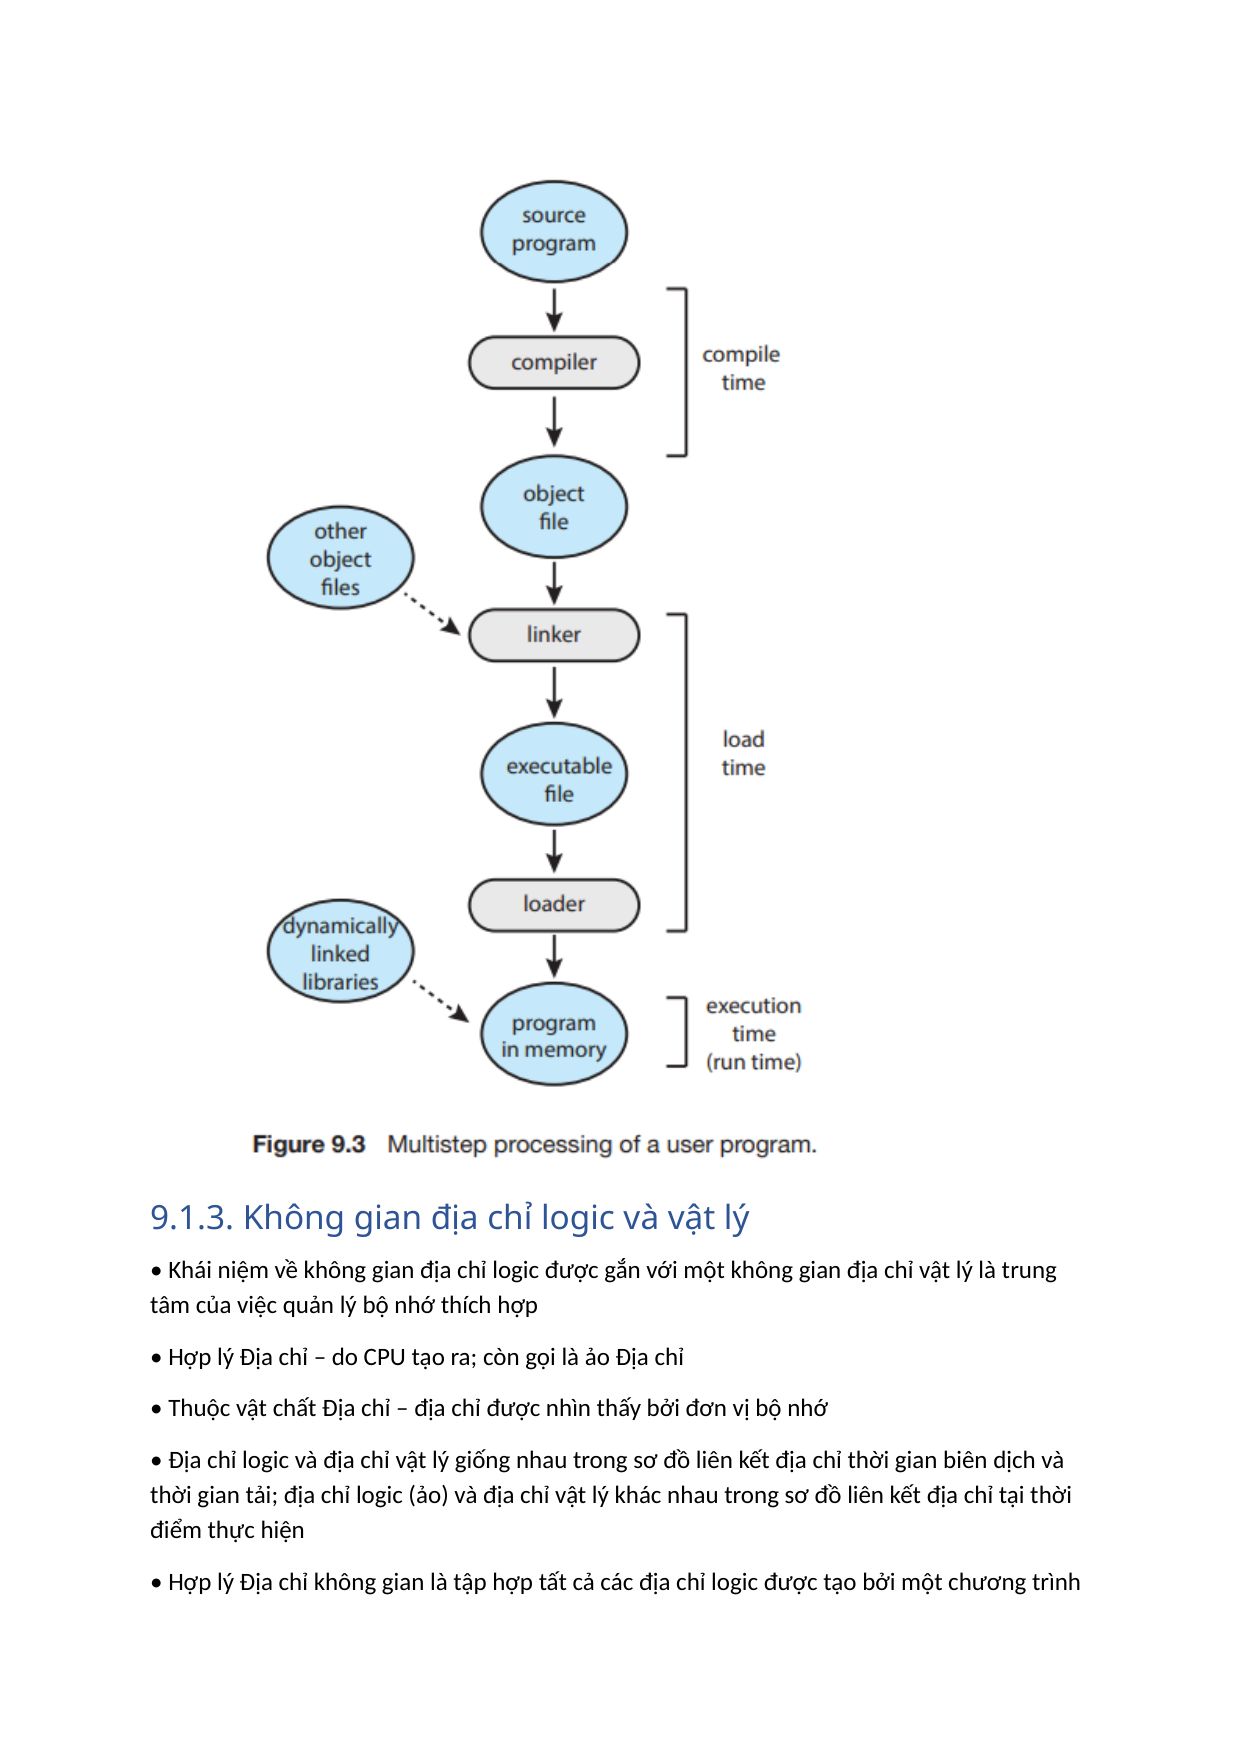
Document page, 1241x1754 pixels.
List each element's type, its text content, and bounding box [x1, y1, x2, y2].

picture [150, 150, 883, 1173]
text • Địa chỉ logic và địa chỉ vật lý giống nhau trong sơ đồ liên kết địa chỉ thời gian biên dịch và thời gian tải; địa chỉ logic (ảo) và địa chỉ vật lý khác nhau trong sơ đồ liên kết địa chỉ tại thời điểm thực hiện [150, 1444, 1090, 1545]
text • Khái niệm về không gian địa chỉ logic được gắn với một không gian địa chỉ vật lý là trung tâm của việc quản lý bộ nhớ thích hợp [150, 1254, 1090, 1320]
subtitle 9.1.3. Không gian địa chỉ logic và vật lý [150, 1194, 1090, 1239]
text • Hợp lý Địa chỉ không gian là tập hợp tất cả các địa chỉ logic được tạo bởi một chương trình [150, 1566, 1090, 1596]
text • Hợp lý Địa chỉ – do CPU tạo ra; còn gọi là ảo Địa chỉ [150, 1341, 1090, 1371]
text • Thuộc vật chất Địa chỉ – địa chỉ được nhìn thấy bởi đơn vị bộ nhớ [150, 1392, 1090, 1423]
